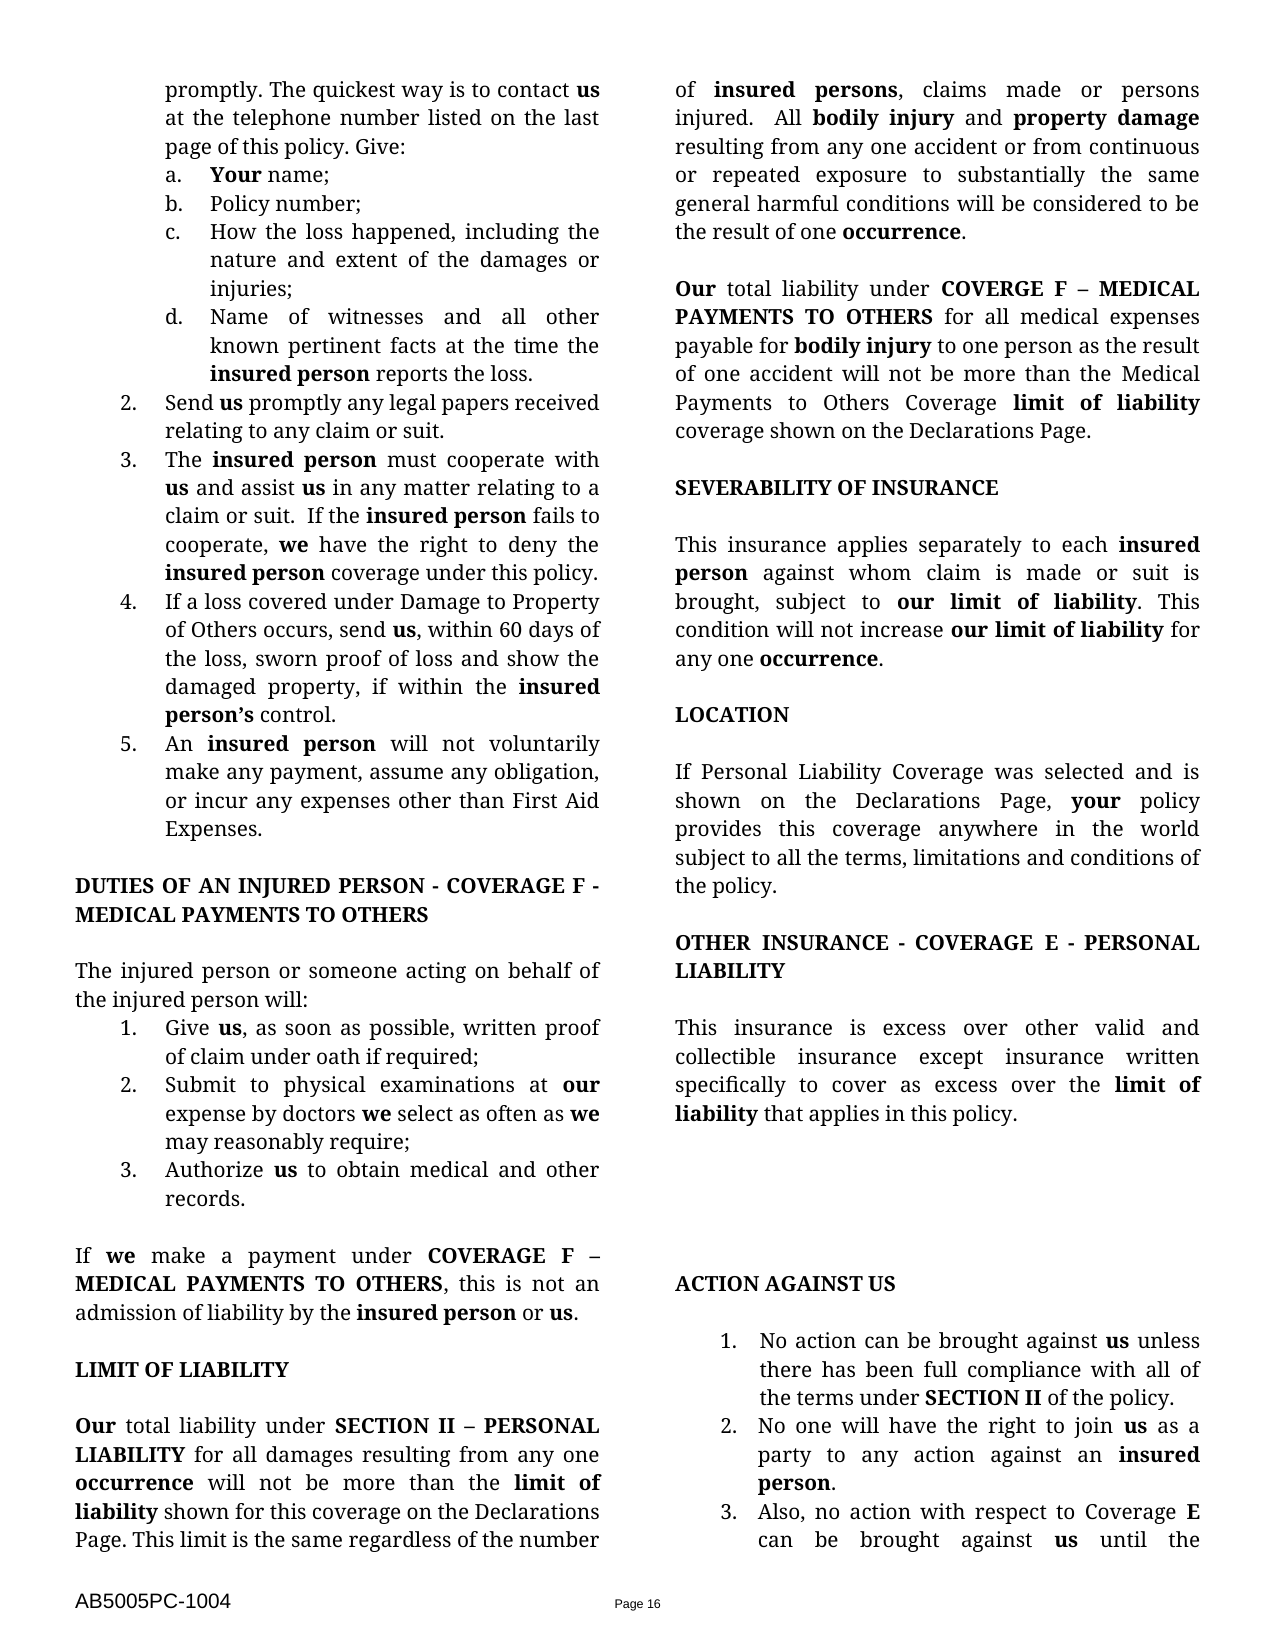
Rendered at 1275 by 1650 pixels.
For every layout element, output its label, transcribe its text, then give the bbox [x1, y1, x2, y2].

text This insurance is excess over other valid and collectible insurance except insurance written specifically to cover as excess over the limit of liability that applies in this policy. [675, 1013, 1200, 1127]
text The injured person or someone acting on behalf of the injured person will: [75, 957, 600, 1013]
text 5. An insured person will not voluntarily make any payment, assume any obligation, or incur any expenses other than First Aid Expenses. [75, 729, 600, 843]
text b. Policy number; [75, 189, 600, 217]
text DUTIES OF AN INJURED PERSON - COVERAGE F - MEDICAL PAYMENTS TO OTHERS [75, 871, 600, 928]
text c. How the loss happened, including the nature and extent of the damages or injuries; [75, 217, 600, 302]
text If Personal Liability Coverage was selected and is shown on the Declarations Page, your policy provides this coverage anywhere in the world subject to all the terms, limitations and conditions of the policy. [675, 757, 1200, 900]
text Our total liability under SECTION II – PERSONAL LIABILITY for all damages resulting from any one occurrence will not be more than the limit of liability shown for this coverage on the Declarations Page. This limit is the same regardless of the number of insured persons, claims made or persons injured. All bodily injury and property damage resulting from any one accident or from continuous or repeated exposure to substantially the same general harmful conditions will be considered to be the result of one occurrence. [75, 1412, 600, 1554]
text ACTION AGAINST US [675, 1269, 1200, 1298]
text Our total liability under COVERGE F – MEDICAL PAYMENTS TO OTHERS for all medical expenses payable for bodily injury to one person as the result of one accident will not be more than the Medical Payments to Others Coverage limit of liability coverage shown on the Declarations Page. [675, 274, 1200, 445]
text SEVERABILITY OF INSURANCE [675, 473, 1200, 502]
text 1. Give us, as soon as possible, written proof of claim under oath if required; [75, 1013, 600, 1070]
text 4. If a loss covered under Damage to Property of Others occurs, send us, within 60 days of the loss, sworn proof of loss and show the damaged property, if within the insured person’s control. [75, 587, 600, 729]
text Our total liability under SECTION II – PERSONAL LIABILITY for all damages resulting from any one occurrence will not be more than the limit of liability shown for this coverage on the Declarations Page. This limit is the same regardless of the number of insured persons, claims made or persons injured. All bodily injury and property damage resulting from any one accident or from continuous or repeated exposure to substantially the same general harmful conditions will be considered to be the result of one occurrence. [675, 75, 1200, 246]
text 2. Send us promptly any legal papers received relating to any claim or suit. [75, 388, 600, 445]
text LIMIT OF LIABILITY [75, 1355, 600, 1383]
text 2. Submit to physical examinations at our expense by doctors we select as often as we may reasonably require; [75, 1070, 600, 1156]
text LOCATION [675, 701, 1200, 729]
text If we make a payment under COVERAGE F – MEDICAL PAYMENTS TO OTHERS, this is not an admission of liability by the insured person or us. [75, 1241, 600, 1326]
text d. Name of witnesses and all other known pertinent facts at the time the insured person reports the loss. [75, 302, 600, 388]
text 3. The insured person must cooperate with us and assist us in any matter relating to a claim or suit. If the insured person fails to cooperate, we have the right to deny the insured person coverage under this policy. [75, 445, 600, 587]
text OTHER INSURANCE - COVERAGE E - PERSONAL LIABILITY [675, 928, 1200, 985]
list No one will have the right to join us as a party to any action against an insured person. [720, 1412, 1200, 1497]
text 3. Authorize us to obtain medical and other records. [75, 1156, 600, 1212]
text This insurance applies separately to each insured person against whom claim is made or suit is brought, subject to our limit of liability. This condition will not increase our limit of liability for any one occurrence. [675, 530, 1200, 672]
text a. Your name; [75, 160, 600, 189]
text 1. No action can be brought against us unless there has been full compliance with all of the terms under SECTION II of the policy. [669, 1326, 1200, 1412]
